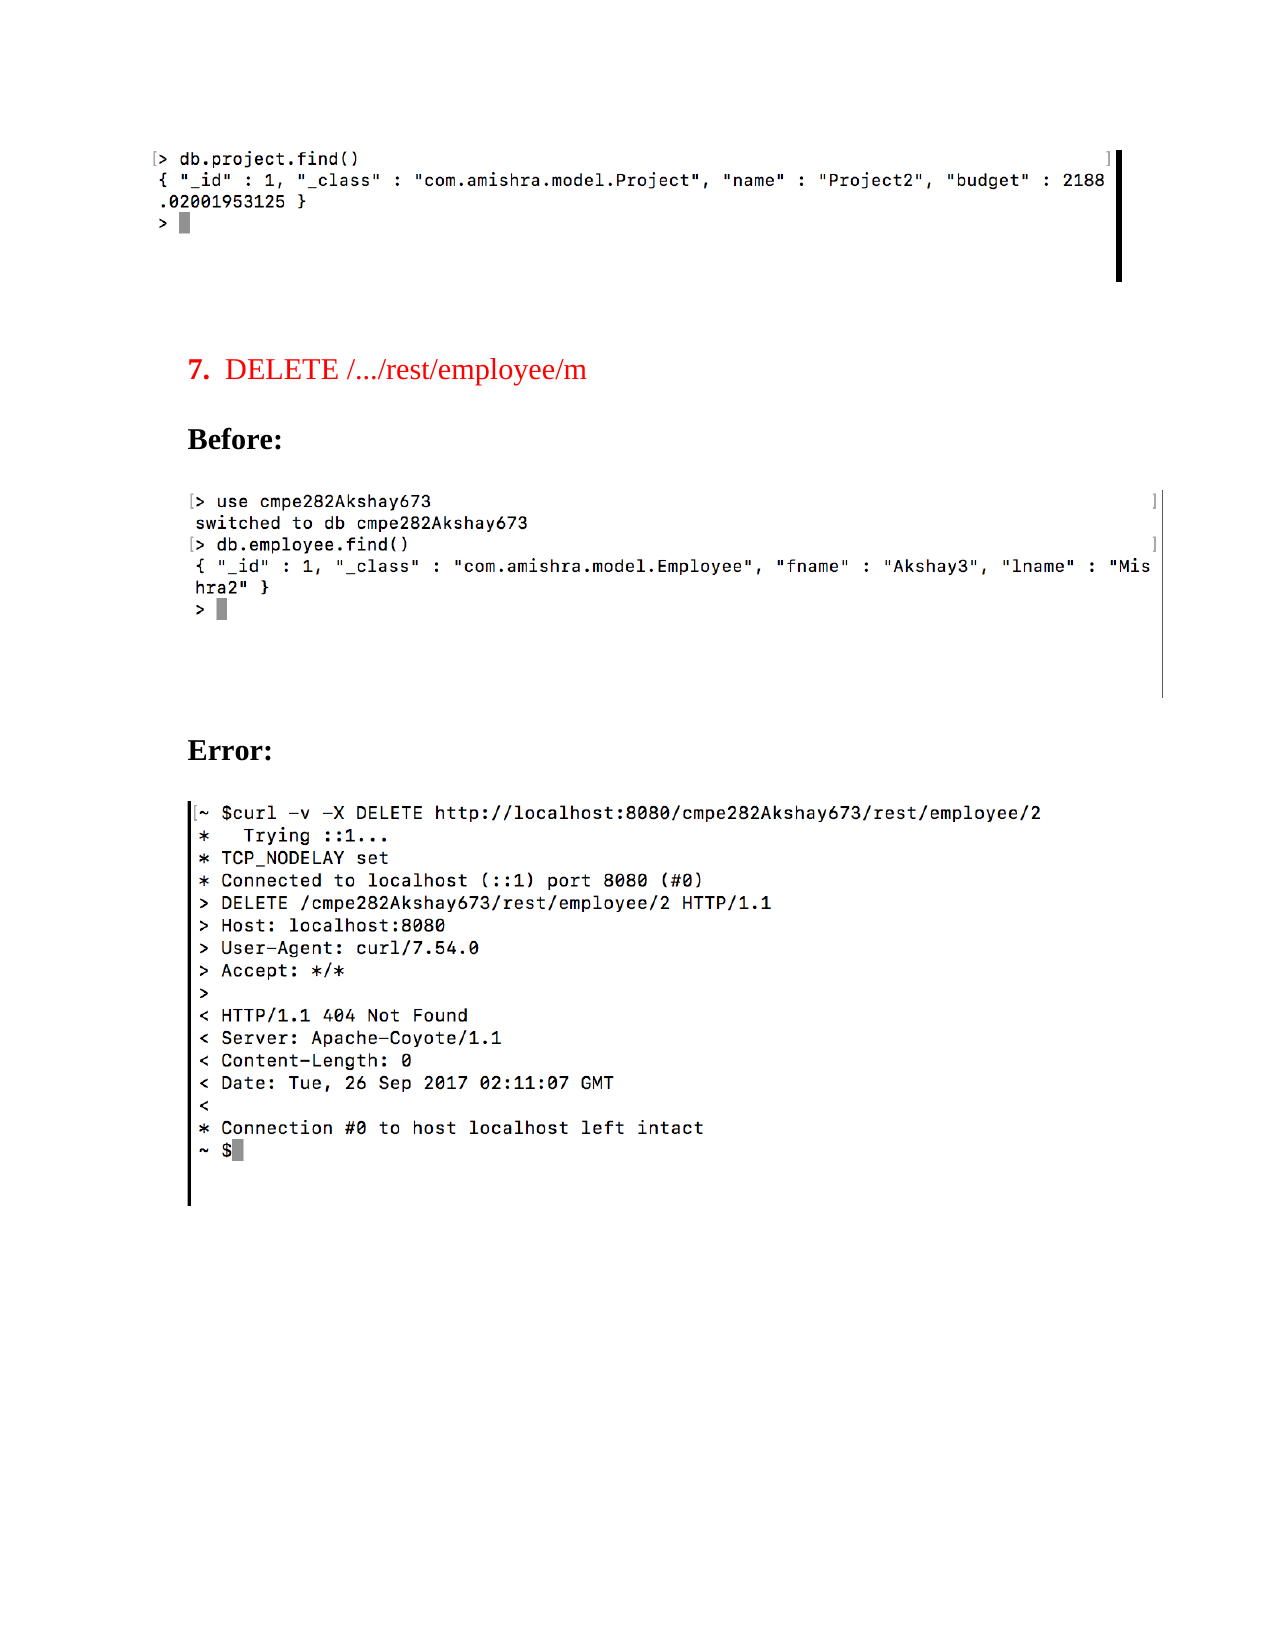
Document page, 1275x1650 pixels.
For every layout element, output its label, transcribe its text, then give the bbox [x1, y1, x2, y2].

picture [187, 801, 1163, 1206]
picture [150, 150, 1125, 282]
list DELETE /.../rest/employee/m [187, 351, 1125, 386]
text Error: [150, 732, 1125, 767]
text Before: [150, 421, 1125, 456]
picture [187, 490, 1163, 698]
